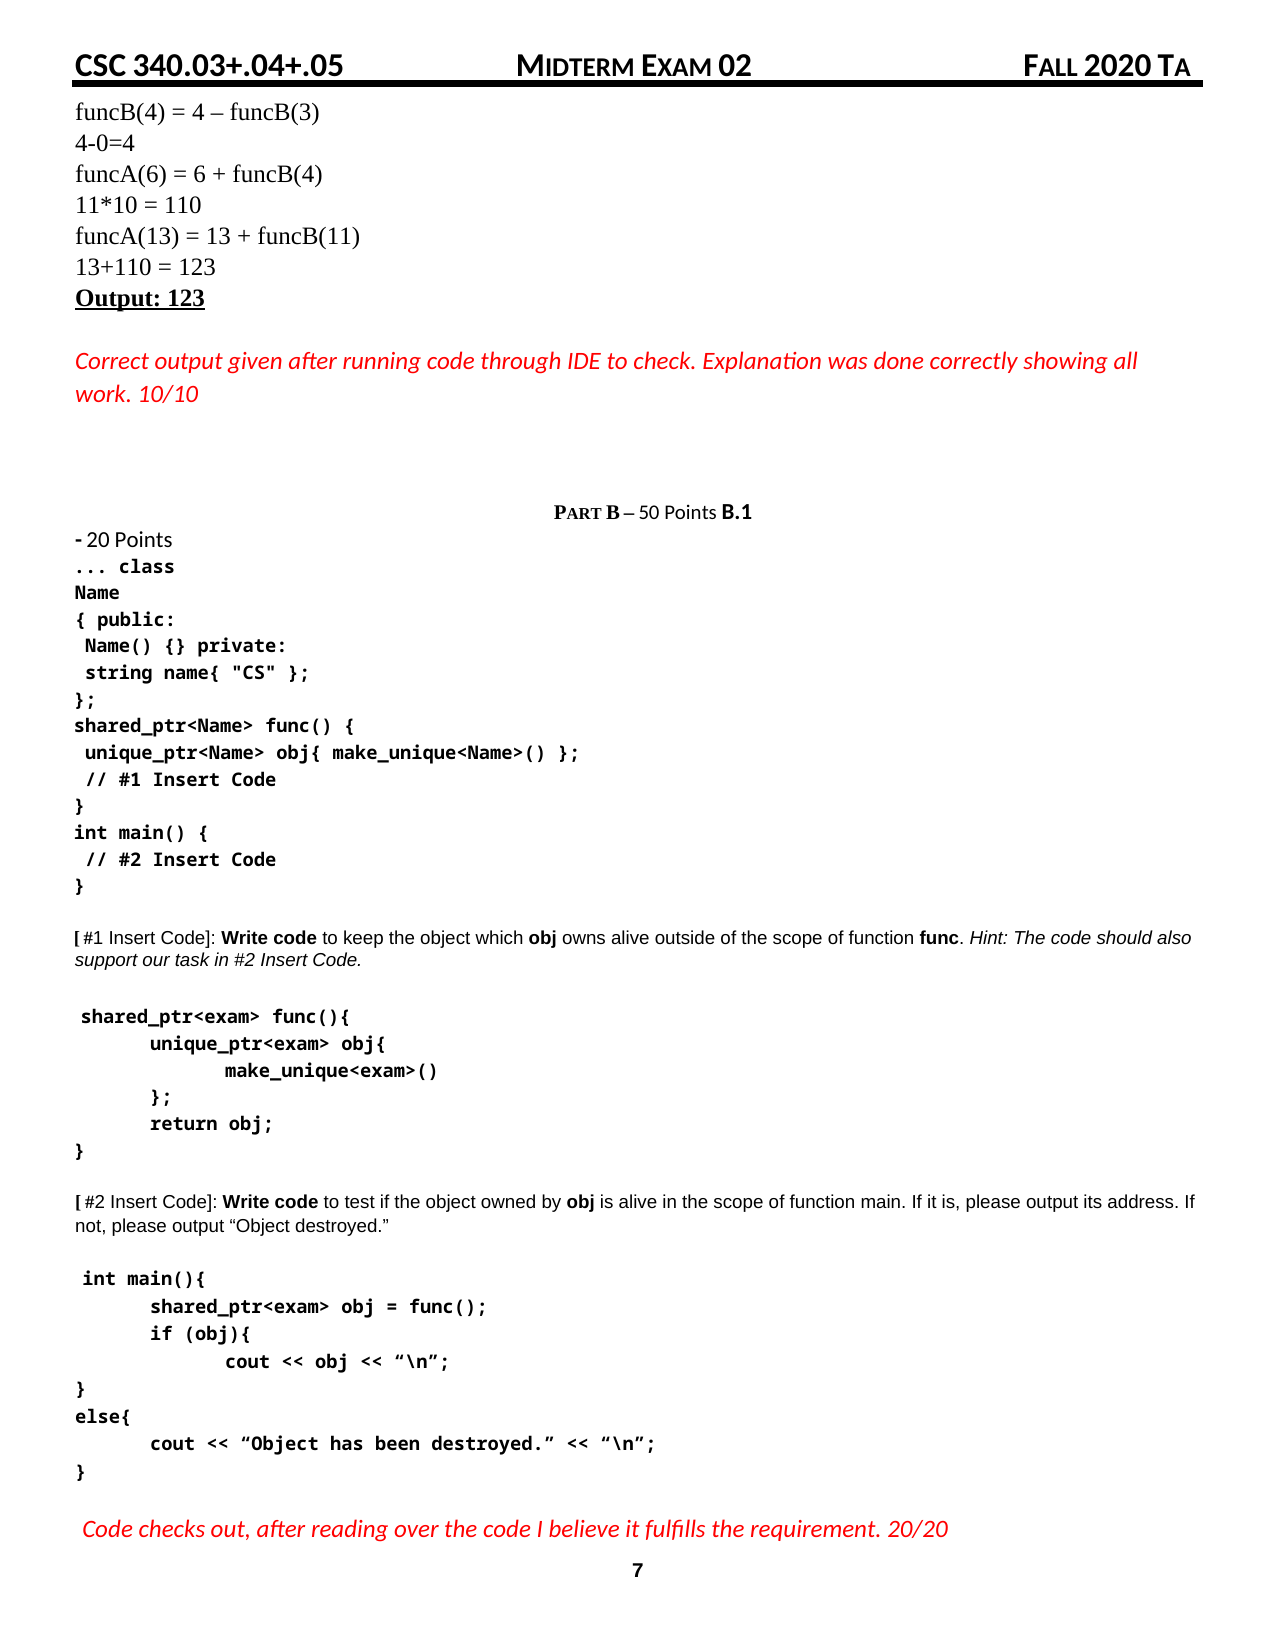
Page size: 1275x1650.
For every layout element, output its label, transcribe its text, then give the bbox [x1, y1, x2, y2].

text return obj; [74, 1110, 1198, 1136]
text string name{ "CS" }; [73, 659, 1198, 685]
text } [75, 1376, 1198, 1401]
text funcA(13) = 13 + funcB(11) [75, 221, 1198, 250]
text int main(){ [75, 1265, 1198, 1291]
text unique_ptr<exam> obj{ [73, 1030, 1198, 1056]
text } [73, 793, 96, 818]
text PART B – 50 Points B.1 - 20 Points [75, 497, 758, 553]
text Output: 123 [75, 283, 1198, 312]
text unique_ptr<Name> obj{ make_unique<Name>() }; [73, 739, 1198, 765]
text Name() {} private: [73, 633, 298, 658]
text shared_ptr<exam> func(){ [73, 1004, 1198, 1029]
text [ #1 Insert Code]: Write code to keep the object which obj owns alive outside of the scope of function func. Hint: The code should also support our task in #2 Insert Code. [73, 927, 1198, 971]
text }; [74, 1084, 1198, 1109]
text else{ [75, 1403, 1198, 1428]
text Correct output given after running code through IDE to check. Explanation was done correctly showing all work. 10/10 [75, 345, 1198, 409]
text }; [73, 686, 106, 711]
text cout << “Object has been destroyed.” << “\n”; [75, 1431, 1198, 1456]
text Code checks out, after reading over the code I believe it fulfills the requirement. 20/20 [75, 1513, 1198, 1543]
text ... class Name { public: [73, 553, 198, 631]
text funcB(4) = 4 – funcB(3) [75, 97, 1198, 126]
text 13+110 = 123 [75, 252, 1198, 281]
text // #1 Insert Code [73, 766, 1198, 791]
text int main() { [73, 819, 1198, 845]
text if (obj){ [75, 1321, 1198, 1346]
text // #2 Insert Code [73, 846, 1198, 871]
text 11*10 = 110 [75, 190, 1198, 219]
text } [73, 1137, 1198, 1163]
text shared_ptr<Name> func() { [73, 713, 1198, 738]
text funcA(6) = 6 + funcB(4) [75, 159, 1198, 188]
text make_unique<exam>() [149, 1057, 1198, 1083]
text shared_ptr<exam> obj = func(); [75, 1293, 1198, 1318]
text } [73, 873, 1198, 898]
text [ #2 Insert Code]: Write code to test if the object owned by obj is alive in the scope of function main. If it is, please output its address. If not, please output “Object destroyed.” [75, 1191, 1198, 1236]
text } [75, 1458, 1198, 1483]
text 4-0=4 [75, 128, 1198, 157]
text cout << obj << “\n”; [75, 1348, 1198, 1373]
